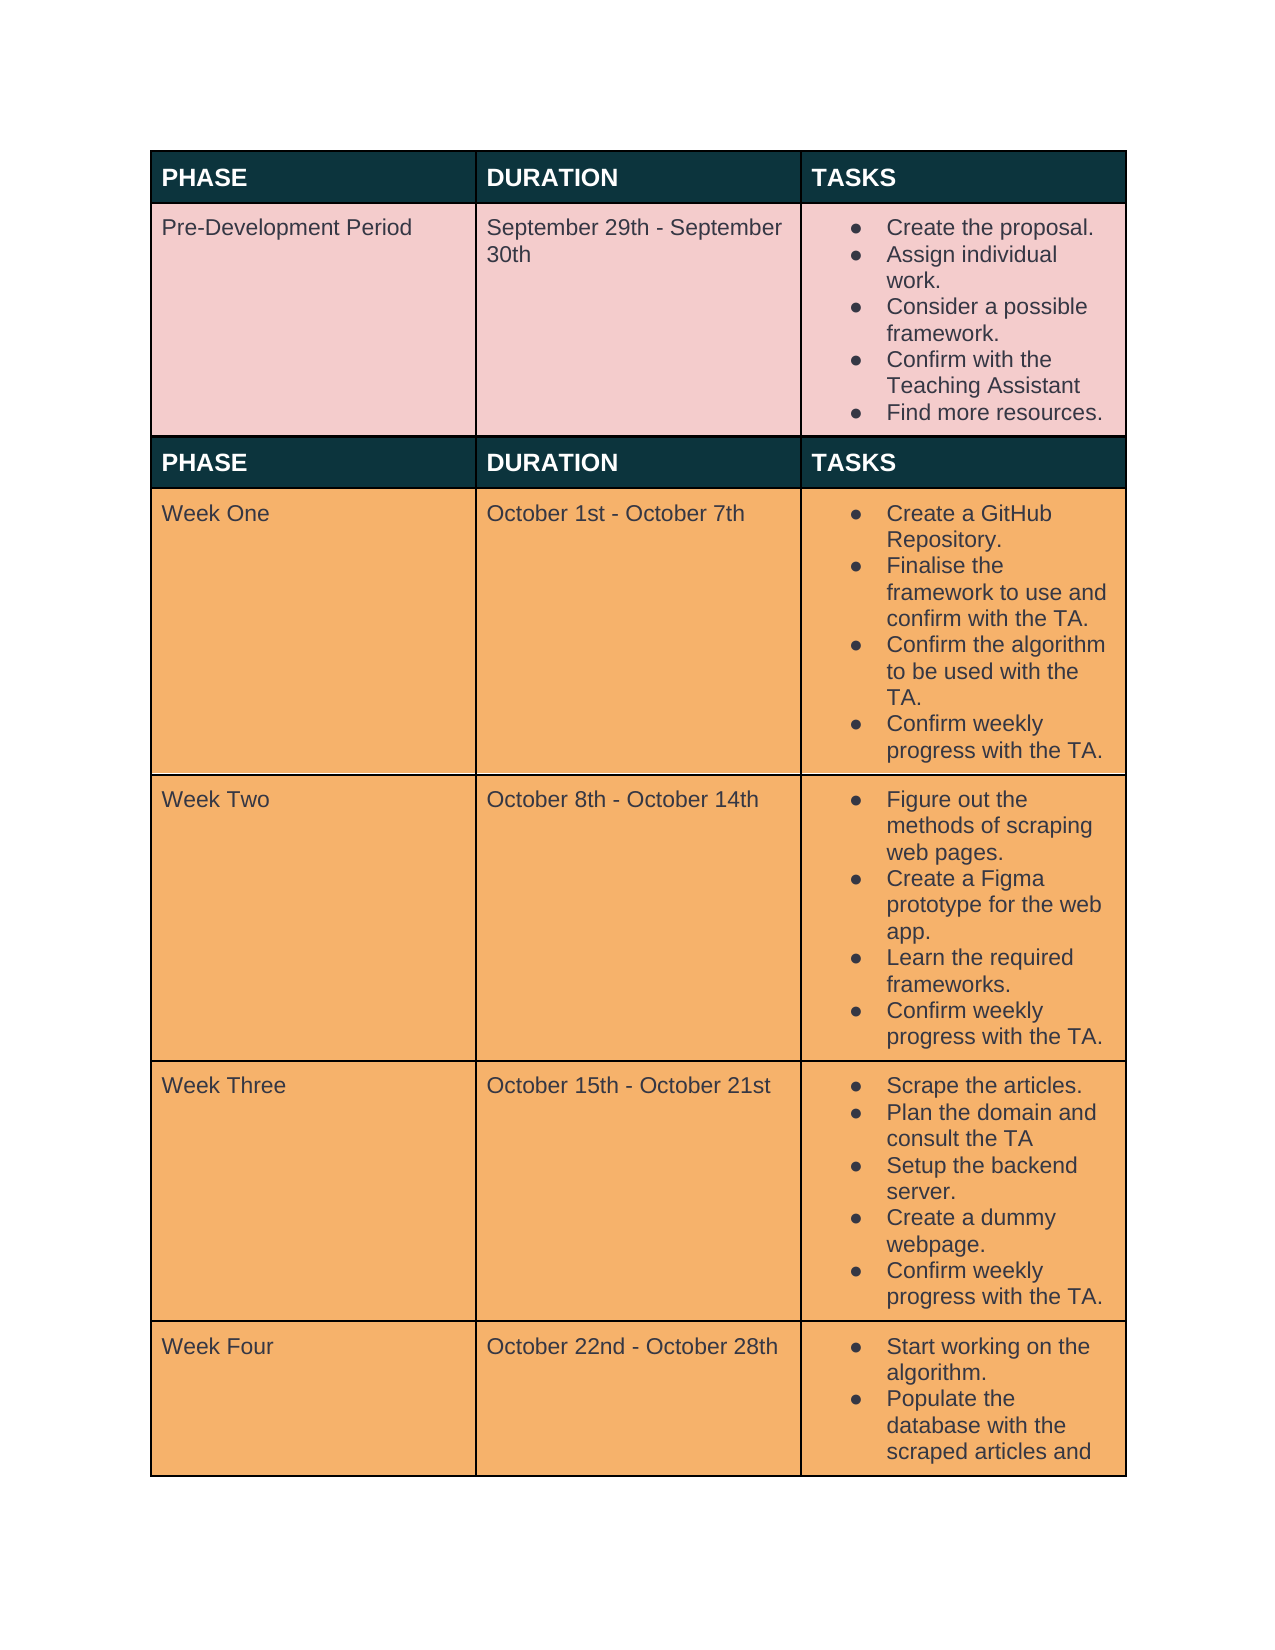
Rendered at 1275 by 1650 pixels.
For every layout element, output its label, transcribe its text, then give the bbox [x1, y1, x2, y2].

table_header TASKS [802, 152, 1125, 202]
table_cell September 29th - September 30th [477, 204, 800, 435]
table_cell Week One [152, 489, 475, 773]
table_cell Week Three [152, 1062, 475, 1320]
table_header PHASE [152, 152, 475, 202]
table_cell October 1st - October 7th [477, 489, 800, 773]
table_cell PHASE [152, 438, 475, 487]
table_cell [802, 1322, 1125, 1475]
table_cell Figure out the methods of scraping web pages. Create a Figma prototype for the web app. Learn the required frameworks. Confirm weekly progress with the TA. [802, 776, 1125, 1060]
table_cell DURATION [477, 438, 800, 487]
table_cell October 15th - October 21st [477, 1062, 800, 1320]
table_cell Week Four [152, 1322, 475, 1475]
table_cell Week Two [152, 776, 475, 1060]
table_cell Create a GitHub Repository. Finalise the framework to use and confirm with the TA. Confirm the algorithm to be used with the TA. Confirm weekly progress with the TA. [802, 489, 1125, 773]
table_header DURATION [477, 152, 800, 202]
table_cell Create the proposal. Assign individual work. Consider a possible framework. Confirm with the Teaching Assistant Find more resources. [802, 204, 1125, 435]
table_cell Scrape the articles. Plan the domain and consult the TA Setup the backend server. Create a dummy webpage. Confirm weekly progress with the TA. [802, 1062, 1125, 1320]
table_cell Pre-Development Period [152, 204, 475, 435]
table_cell October 8th - October 14th [477, 776, 800, 1060]
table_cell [477, 1322, 800, 1475]
table_cell TASKS [802, 438, 1125, 487]
